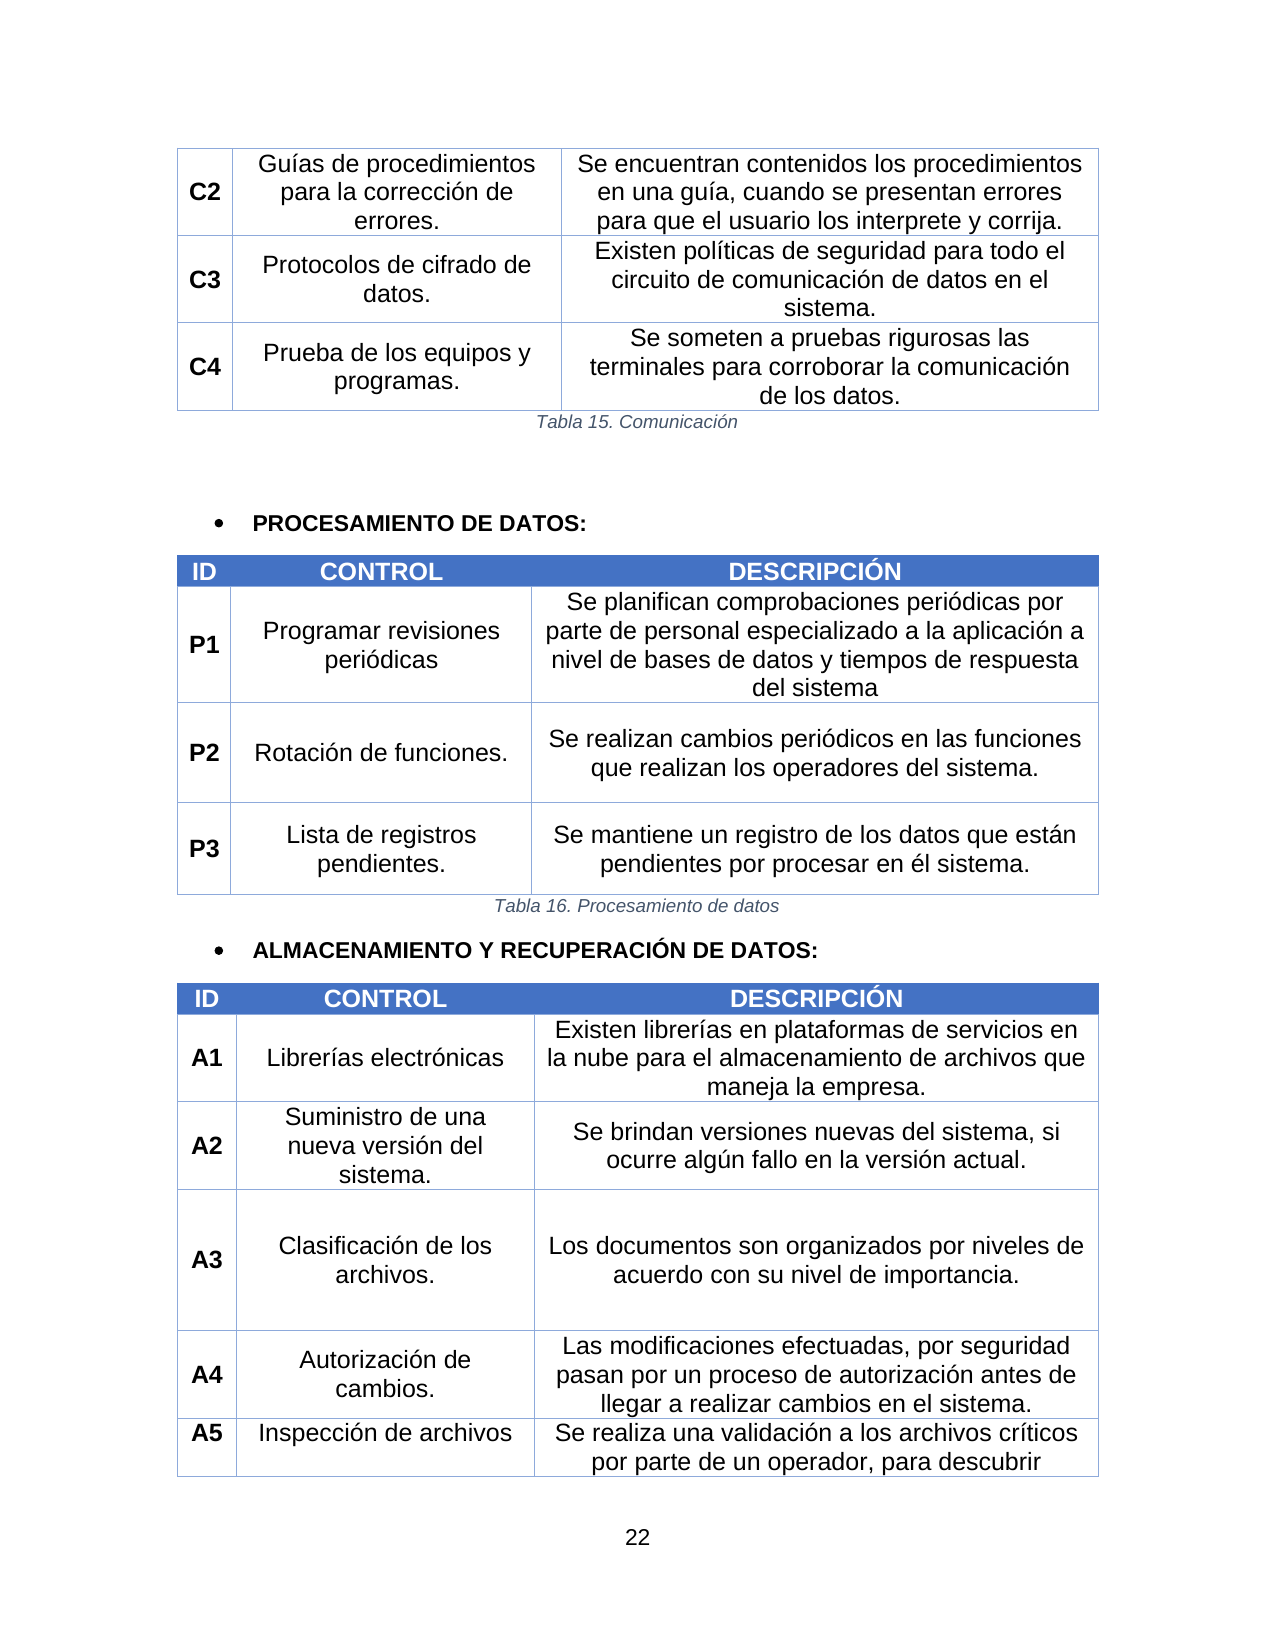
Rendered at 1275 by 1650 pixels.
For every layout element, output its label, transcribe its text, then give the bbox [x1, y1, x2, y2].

table_cell A4 [178, 1331, 236, 1417]
table_cell P3 [178, 803, 230, 894]
table_header DESCRIPCIÓN [532, 556, 1098, 586]
table_cell P1 [178, 587, 230, 702]
table_cell A1 [178, 1015, 236, 1101]
table_cell Programar revisiones periódicas [231, 587, 531, 702]
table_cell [535, 1419, 1098, 1476]
table_cell Se realizan cambios periódicos en las funciones que realizan los operadores del sistema. [532, 703, 1098, 802]
table_cell Suministro de una nueva versión del sistema. [237, 1102, 534, 1188]
table_cell Se brindan versiones nuevas del sistema, si ocurre algún fallo en la versión actual. [535, 1102, 1098, 1188]
table_cell Lista de registros pendientes. [231, 803, 531, 894]
list PROCESAMIENTO DE DATOS: [215, 510, 1098, 536]
table_header CONTROL [231, 556, 531, 586]
table_cell A5 [178, 1419, 236, 1476]
table_header ID [178, 556, 230, 586]
table_cell Se planifican comprobaciones periódicas por parte de personal especializado a la aplicación a nivel de bases de datos y tiempos de respuesta del sistema [532, 587, 1098, 702]
table_cell Existen políticas de seguridad para todo el circuito de comunicación de datos en el sistema. [562, 236, 1098, 322]
table_cell A2 [178, 1102, 236, 1188]
table_cell C4 [178, 323, 232, 409]
table_cell Las modificaciones efectuadas, por seguridad pasan por un proceso de autorización antes de llegar a realizar cambios en el sistema. [535, 1331, 1098, 1417]
table_cell Autorización de cambios. [237, 1331, 534, 1417]
table_cell Clasificación de los archivos. [237, 1190, 534, 1330]
table_cell Rotación de funciones. [231, 703, 531, 802]
table_cell Protocolos de cifrado de datos. [233, 236, 561, 322]
table_cell P2 [178, 703, 230, 802]
table_cell C2 [178, 149, 232, 235]
table_header DESCRIPCIÓN [535, 984, 1098, 1014]
table_cell Existen librerías en plataformas de servicios en la nube para el almacenamiento de archivos que maneja la empresa. [535, 1015, 1098, 1101]
table_cell Prueba de los equipos y programas. [233, 323, 561, 409]
table_cell Los documentos son organizados por niveles de acuerdo con su nivel de importancia. [535, 1190, 1098, 1330]
table_header ID [178, 984, 236, 1014]
table_header CONTROL [237, 984, 534, 1014]
table_cell A3 [178, 1190, 236, 1330]
table_cell Se someten a pruebas rigurosas las terminales para corroborar la comunicación de los datos. [562, 323, 1098, 409]
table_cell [237, 1419, 534, 1476]
table_cell Se encuentran contenidos los procedimientos en una guía, cuando se presentan errores para que el usuario los interprete y corrija. [562, 149, 1098, 235]
table_cell Se mantiene un registro de los datos que están pendientes por procesar en él sistema. [532, 803, 1098, 894]
list ALMACENAMIENTO Y RECUPERACIÓN DE DATOS: [215, 937, 1098, 964]
text Tabla 15. Comunicación [177, 411, 1098, 432]
table_cell Librerías electrónicas [237, 1015, 534, 1101]
text Tabla 16. Procesamiento de datos [177, 895, 1098, 916]
table_cell C3 [178, 236, 232, 322]
table_cell Guías de procedimientos para la corrección de errores. [233, 149, 561, 235]
